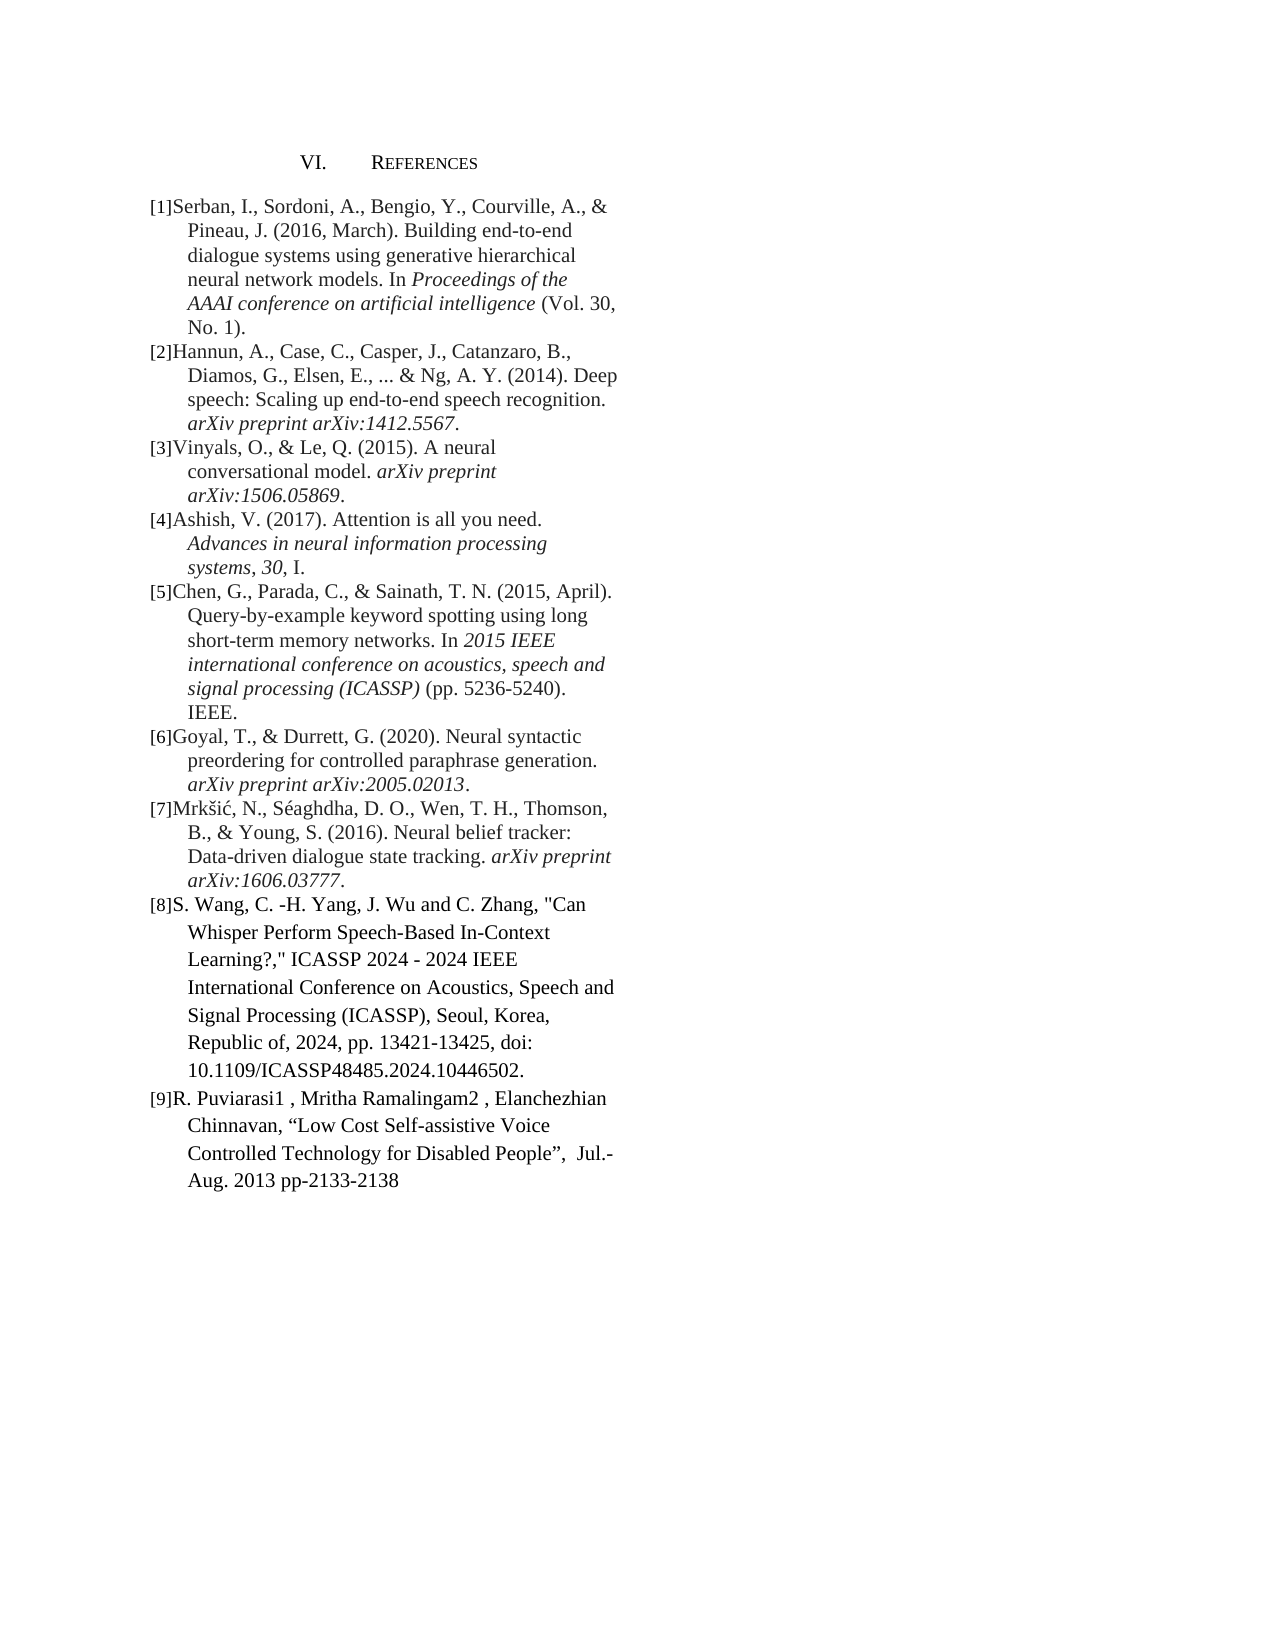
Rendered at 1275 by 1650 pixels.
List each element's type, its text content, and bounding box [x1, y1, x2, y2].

list Hannun, A., Case, C., Casper, J., Catanzaro, B., Diamos, G., Elsen, E., ... & Ng, A. Y. (2014). Deep speech: Scaling up end-to-end speech recognition. arXiv preprint arXiv:1412.5567. [150, 339, 619, 435]
list R. Puviarasi1 , Mritha Ramalingam2 , Elanchezhian Chinnavan, “Low Cost Self-assistive Voice Controlled Technology for Disabled People”, Jul.-Aug. 2013 pp-2133-2138 [150, 1085, 619, 1192]
list Vinyals, O., & Le, Q. (2015). A neural conversational model. arXiv preprint arXiv:1506.05869. [150, 435, 619, 507]
list Goyal, T., & Durrett, G. (2020). Neural syntactic preordering for controlled paraphrase generation. arXiv preprint arXiv:2005.02013. [150, 724, 619, 796]
subtitle References [150, 150, 619, 174]
list Serban, I., Sordoni, A., Bengio, Y., Courville, A., & Pineau, J. (2016, March). Building end-to-end dialogue systems using generative hierarchical neural network models. In Proceedings of the AAAI conference on artificial intelligence (Vol. 30, No. 1). [150, 194, 619, 339]
list Ashish, V. (2017). Attention is all you need. Advances in neural information processing systems, 30, I. [150, 507, 619, 579]
list Chen, G., Parada, C., & Sainath, T. N. (2015, April). Query-by-example keyword spotting using long short-term memory networks. In 2015 IEEE international conference on acoustics, speech and signal processing (ICASSP) (pp. 5236-5240). IEEE. [150, 579, 619, 724]
list S. Wang, C. -H. Yang, J. Wu and C. Zhang, "Can Whisper Perform Speech-Based In-Context Learning?," ICASSP 2024 - 2024 IEEE International Conference on Acoustics, Speech and Signal Processing (ICASSP), Seoul, Korea, Republic of, 2024, pp. 13421-13425, doi: 10.1109/ICASSP48485.2024.10446502. [150, 892, 619, 1082]
list Mrkšić, N., Séaghdha, D. O., Wen, T. H., Thomson, B., & Young, S. (2016). Neural belief tracker: Data-driven dialogue state tracking. arXiv preprint arXiv:1606.03777. [150, 796, 619, 892]
